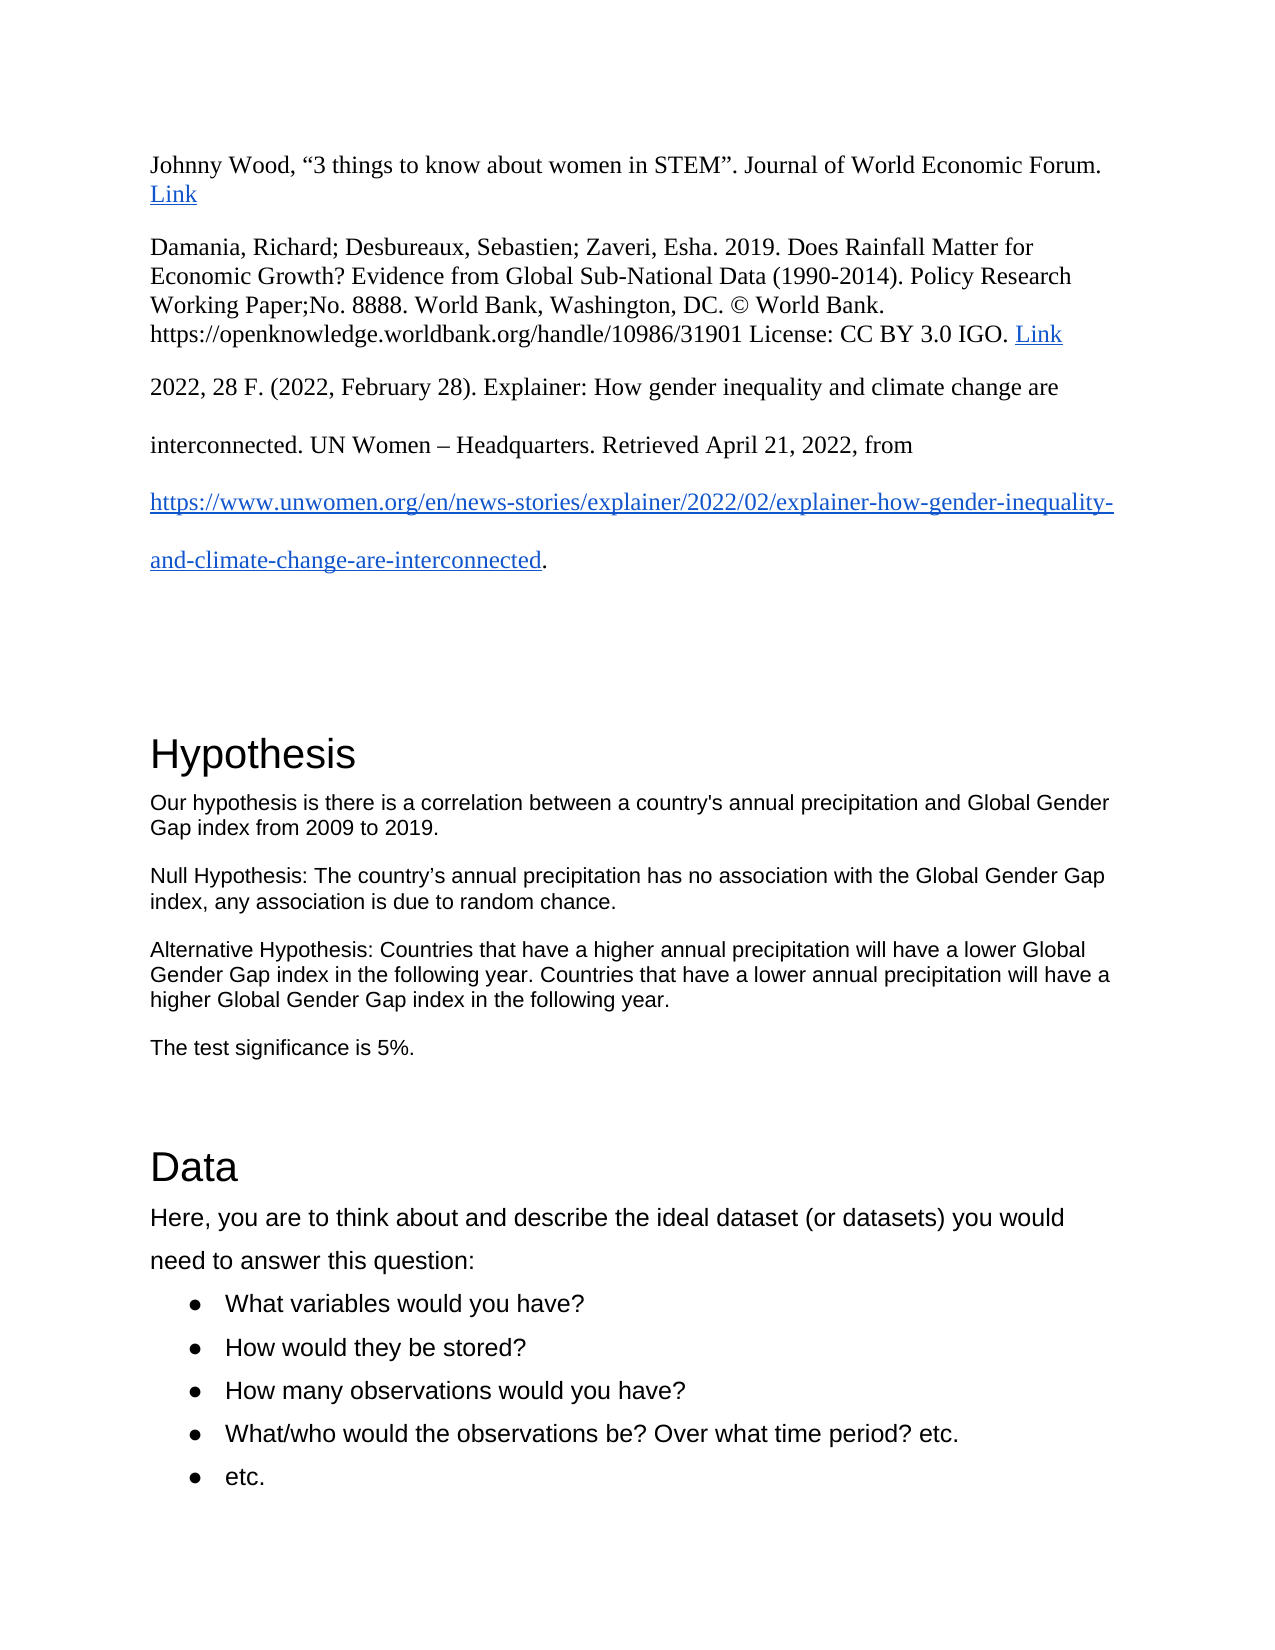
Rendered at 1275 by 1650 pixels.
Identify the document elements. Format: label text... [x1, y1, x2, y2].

text Our hypothesis is there is a correlation between a country's annual precipitation and Global Gender Gap index from 2009 to 2019. [150, 790, 1125, 840]
text 2022, 28 F. (2022, February 28). Explainer: How gender inequality and climate change are interconnected. UN Women – Headquarters. Retrieved April 21, 2022, from https://www.unwomen.org/en/news-stories/explainer/2022/02/explainer-how-gender-inequality-and-climate-change-are-interconnected. [150, 372, 1125, 574]
list How would they be stored? [187, 1332, 1125, 1361]
text Johnny Wood, “3 things to know about women in STEM”. Journal of World Economic Forum. Link [150, 150, 1125, 207]
list What/who would the observations be? Over what time period? etc. [187, 1419, 1125, 1447]
text Null Hypothesis: The country’s annual precipitation has no association with the Global Gender Gap index, any association is due to random chance. [150, 863, 1125, 914]
text Alternative Hypothesis: Countries that have a higher annual precipitation will have a lower Global Gender Gap index in the following year. Countries that have a lower annual precipitation will have a higher Global Gender Gap index in the following year. [150, 937, 1125, 1012]
text Here, you are to think about and describe the ideal dataset (or datasets) you would need to answer this question: [150, 1203, 1125, 1275]
subtitle Hypothesis [150, 729, 1125, 777]
list etc. [187, 1462, 1125, 1491]
text The test significance is 5%. [150, 1035, 1125, 1060]
subtitle Data [150, 1143, 1125, 1191]
list How many observations would you have? [187, 1376, 1125, 1404]
text Damania, Richard; Desbureaux, Sebastien; Zaveri, Esha. 2019. Does Rainfall Matter for Economic Growth? Evidence from Global Sub-National Data (1990-2014). Policy Research Working Paper;No. 8888. World Bank, Washington, DC. © World Bank. https://openknowledge.worldbank.org/handle/10986/31901 License: CC BY 3.0 IGO. Link [150, 232, 1125, 347]
list What variables would you have? [187, 1289, 1125, 1318]
